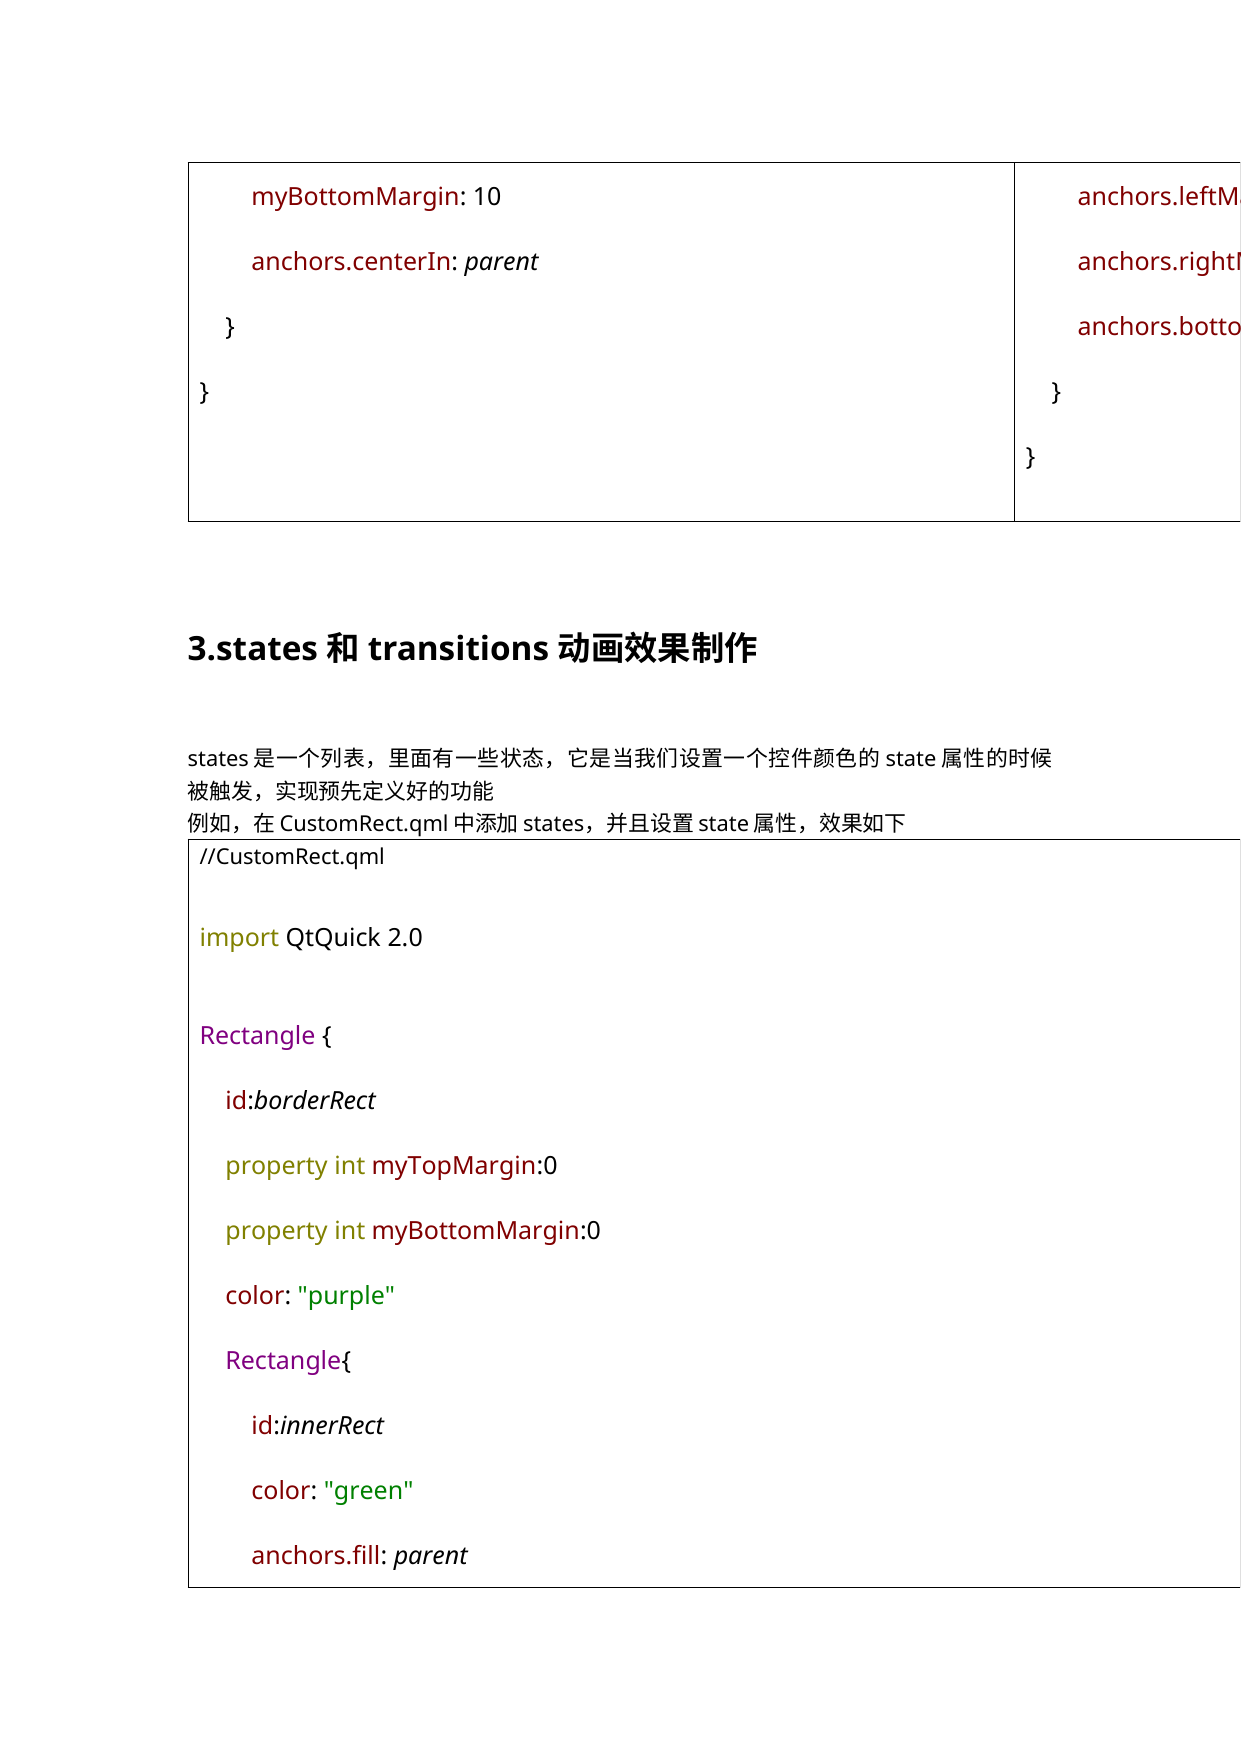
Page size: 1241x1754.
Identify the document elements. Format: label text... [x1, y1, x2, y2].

text states是一个列表，里面有一些状态，它是当我们设置一个控件颜色的state属性的时候被触发，实现预先定义好的功能 [187, 741, 1053, 806]
subtitle 3.states 和 transitions 动画效果制作 [187, 614, 1053, 679]
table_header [189, 840, 1240, 1587]
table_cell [1015, 163, 1240, 521]
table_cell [189, 163, 1014, 521]
text 例如，在CustomRect.qml中添加states，并且设置state属性，效果如下 [187, 806, 1053, 838]
